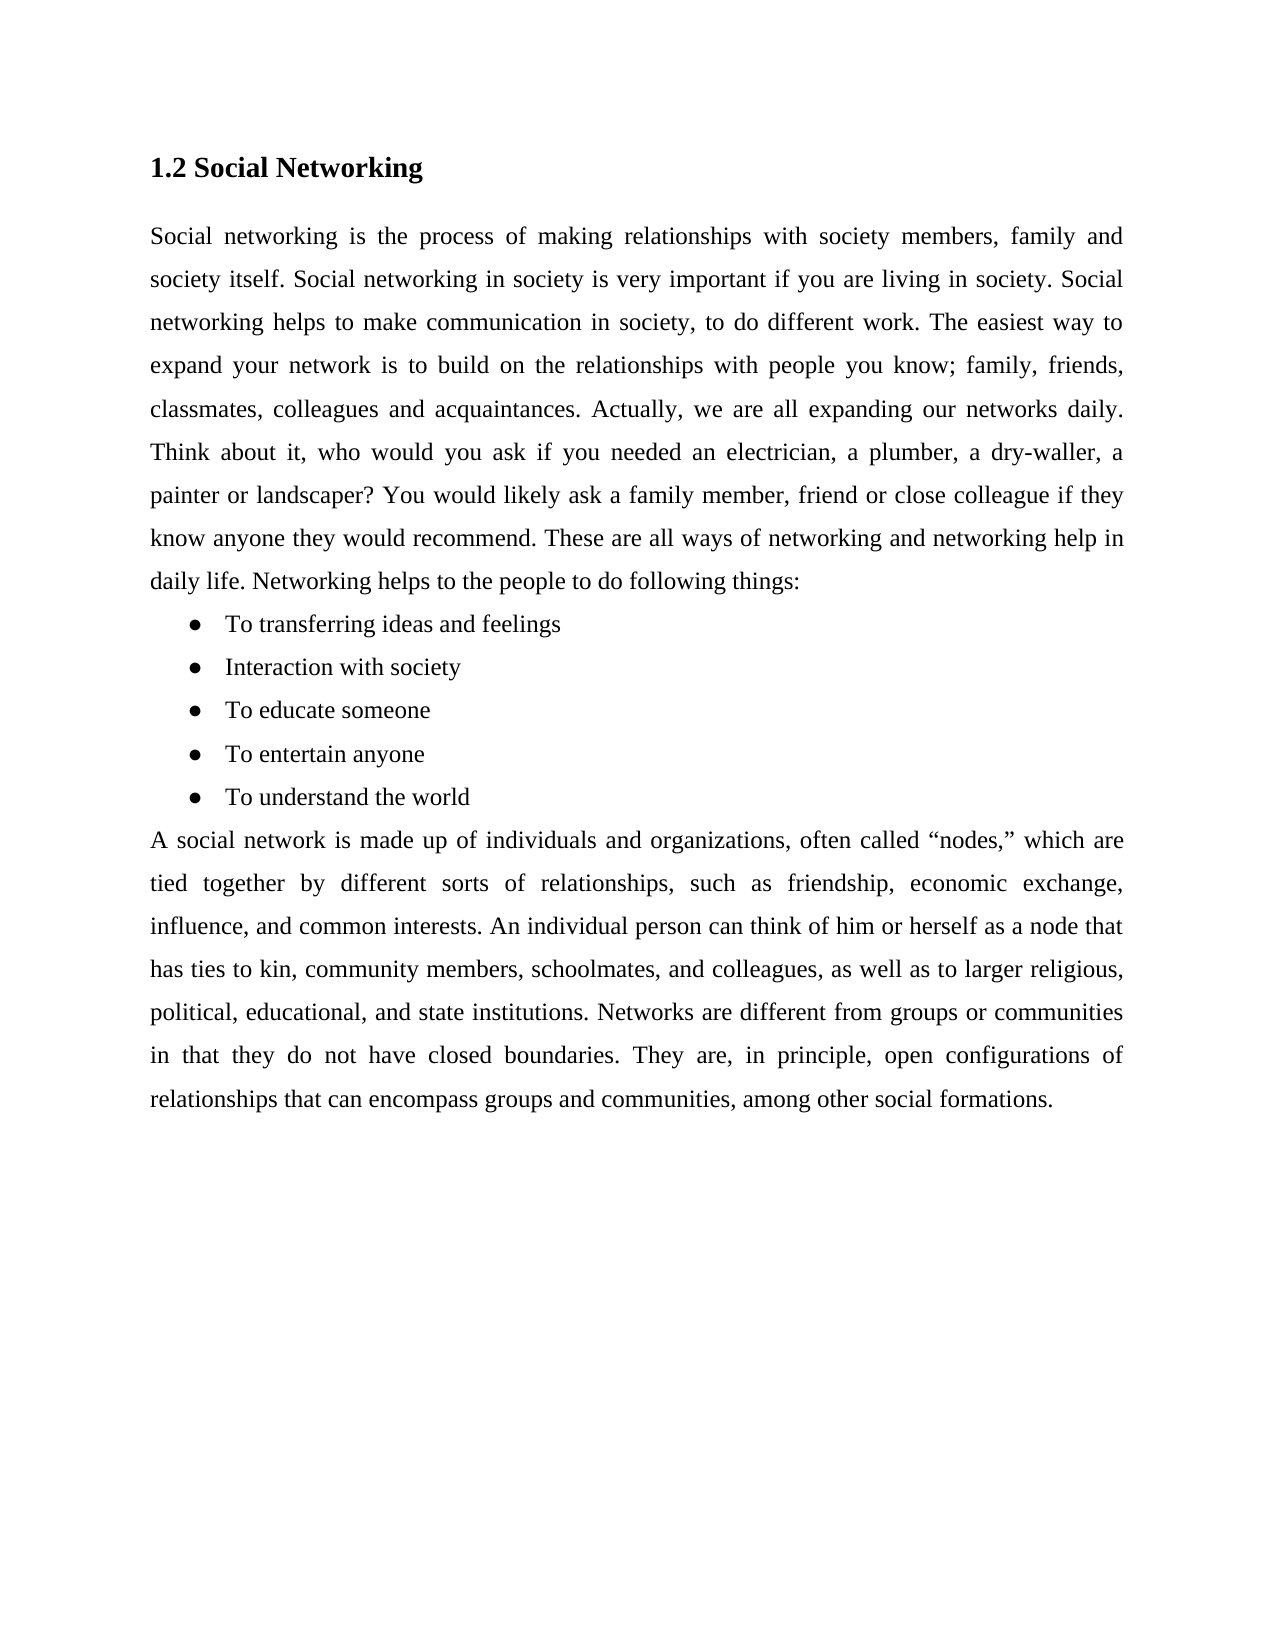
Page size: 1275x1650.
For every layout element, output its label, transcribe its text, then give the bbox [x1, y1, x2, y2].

list To educate someone [187, 696, 1125, 724]
list To transferring ideas and feelings [187, 609, 1125, 638]
text A social network is made up of individuals and organizations, often called “nodes,” which are tied together by different sorts of relationships, such as friendship, economic exchange, influence, and common interests. An individual person can think of him or herself as a node that has ties to kin, community members, schoolmates, and colleagues, as well as to larger religious, political, educational, and state institutions. Networks are different from groups or communities in that they do not have closed boundaries. They are, in principle, open configurations of relationships that can encompass groups and communities, among other social formations. [150, 825, 1125, 1112]
text Social networking is the process of making relationships with society members, family and society itself. Social networking in society is very important if you are living in society. Social networking helps to make communication in society, to do different work. The easiest way to expand your network is to build on the relationships with people you know; family, friends, classmates, colleagues and acquaintances. Actually, we are all expanding our networks daily. Think about it, who would you ask if you needed an electrician, a plumber, a dry-waller, a painter or landscaper? You would likely ask a family member, friend or close colleague if they know anyone they would recommend. These are all ways of networking and networking help in daily life. Networking helps to the people to do following things: [150, 221, 1125, 595]
subtitle 1.2 Social Networking [150, 150, 1125, 183]
list Interaction with society [187, 652, 1125, 681]
list To understand the world [187, 782, 1125, 811]
list To entertain anyone [187, 739, 1125, 767]
